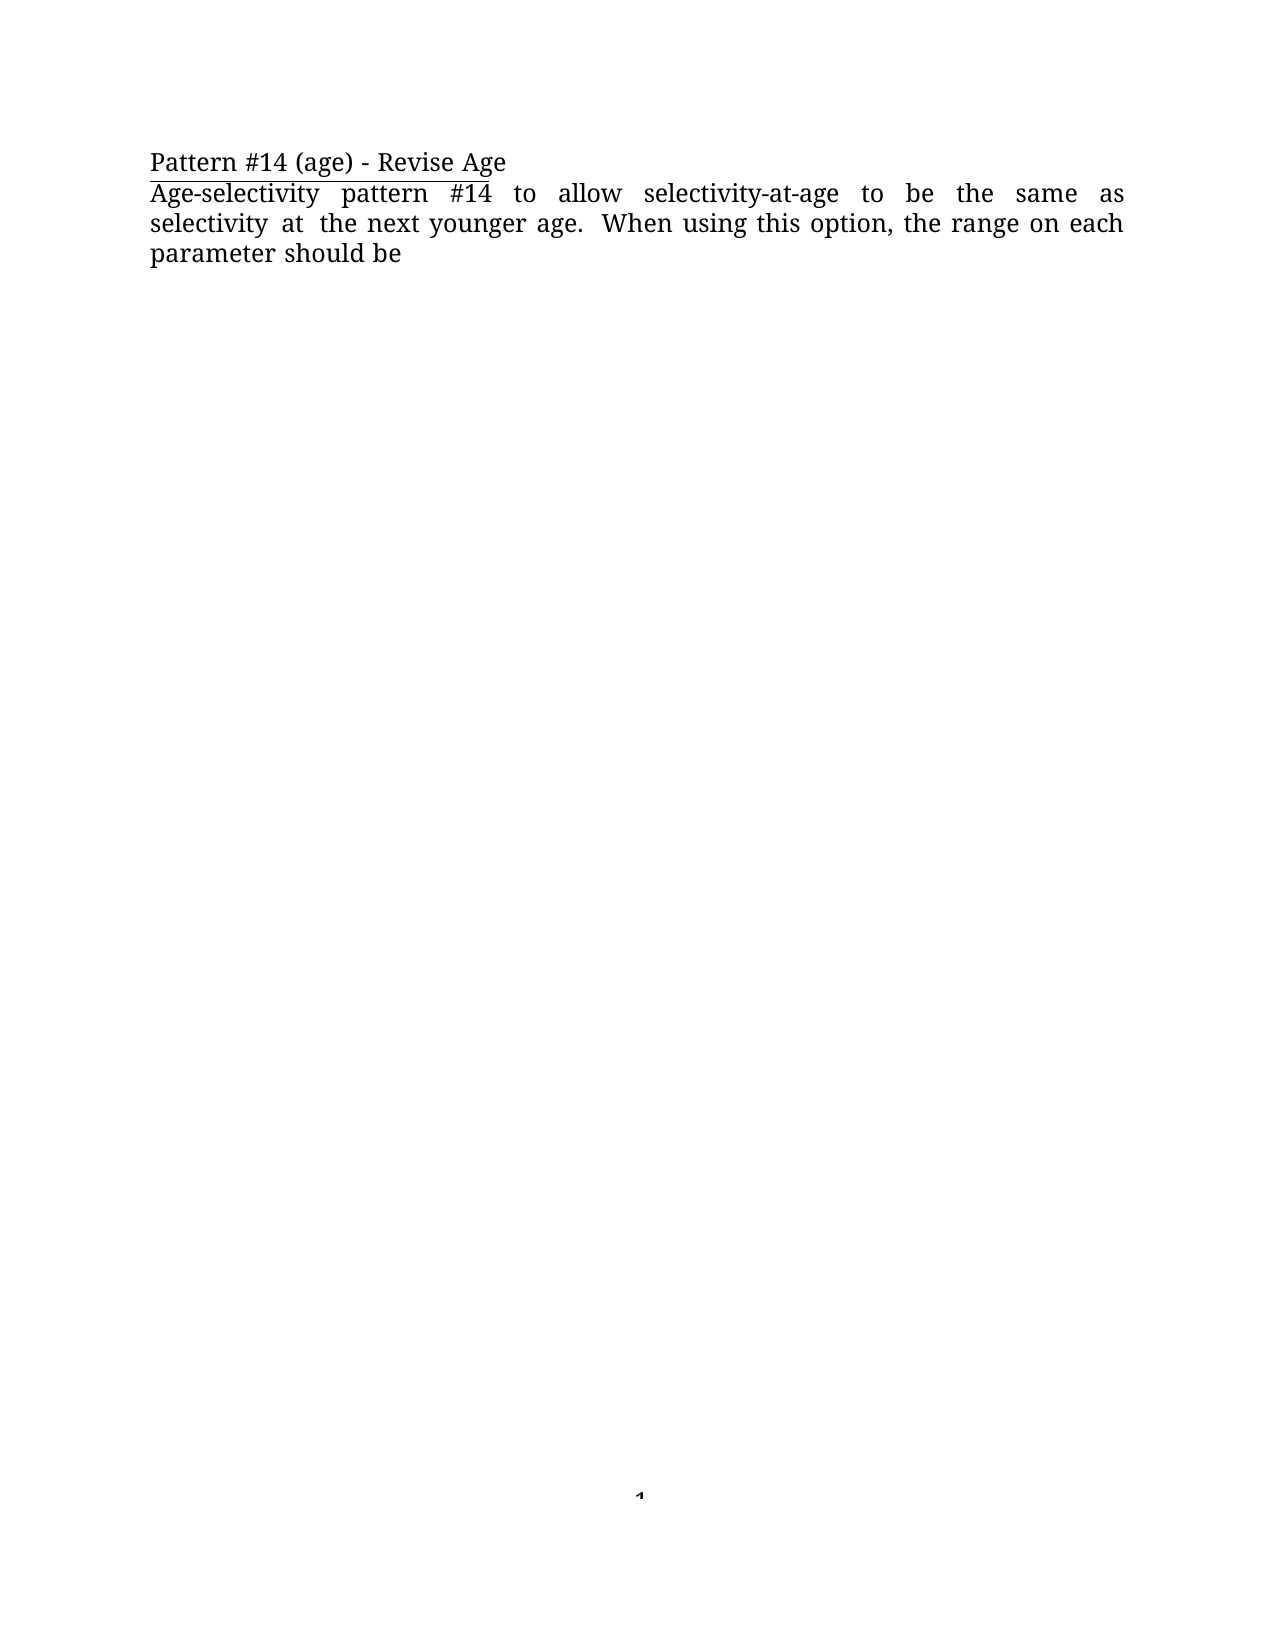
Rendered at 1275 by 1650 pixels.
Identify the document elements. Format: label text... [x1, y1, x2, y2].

text Age-selectivity pattern #14 to allow selectivity-at-age to be the same as selectivity at the next younger age. When using this option, the range on each parameter should be [150, 178, 1125, 268]
text Pattern #14 (age) - Revise Age [150, 146, 1137, 178]
